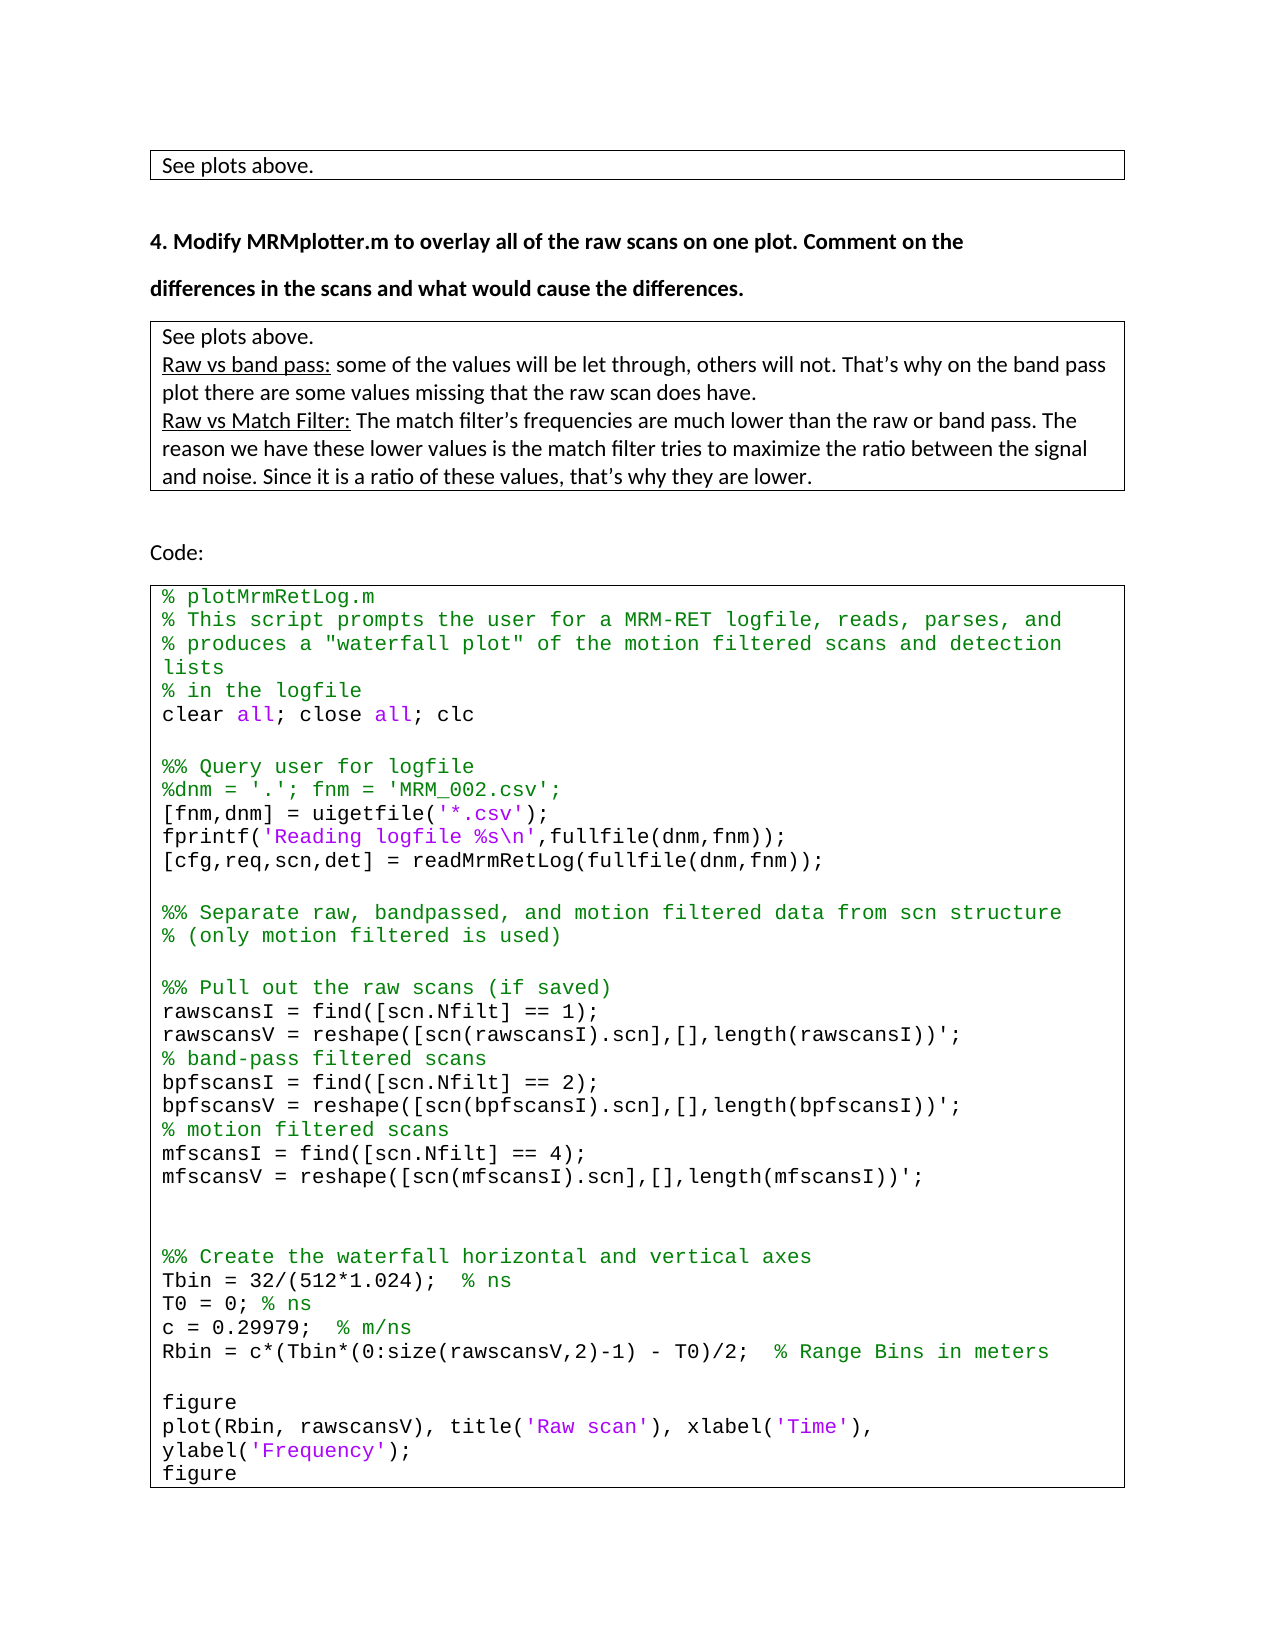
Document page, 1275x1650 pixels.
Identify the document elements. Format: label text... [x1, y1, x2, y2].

text 4. Modify MRMplotter.m to overlay all of the raw scans on one plot. Comment on the [150, 227, 1125, 255]
table_header See plots above. Raw vs band pass: some of the values will be let through, others will not. That’s why on the band pass plot there are some values missing that the raw scan does have. Raw vs Match Filter: The match filter’s frequencies are much lower than the raw or band pass. The reason we have these lower values is the match filter tries to maximize the ratio between the signal and noise. Since it is a ratio of these values, that’s why they are lower. [151, 322, 1124, 490]
text differences in the scans and what would cause the differences. [150, 274, 1125, 302]
text Code: [150, 538, 1125, 566]
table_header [151, 586, 1124, 1487]
table_header See plots above. [151, 151, 1124, 179]
